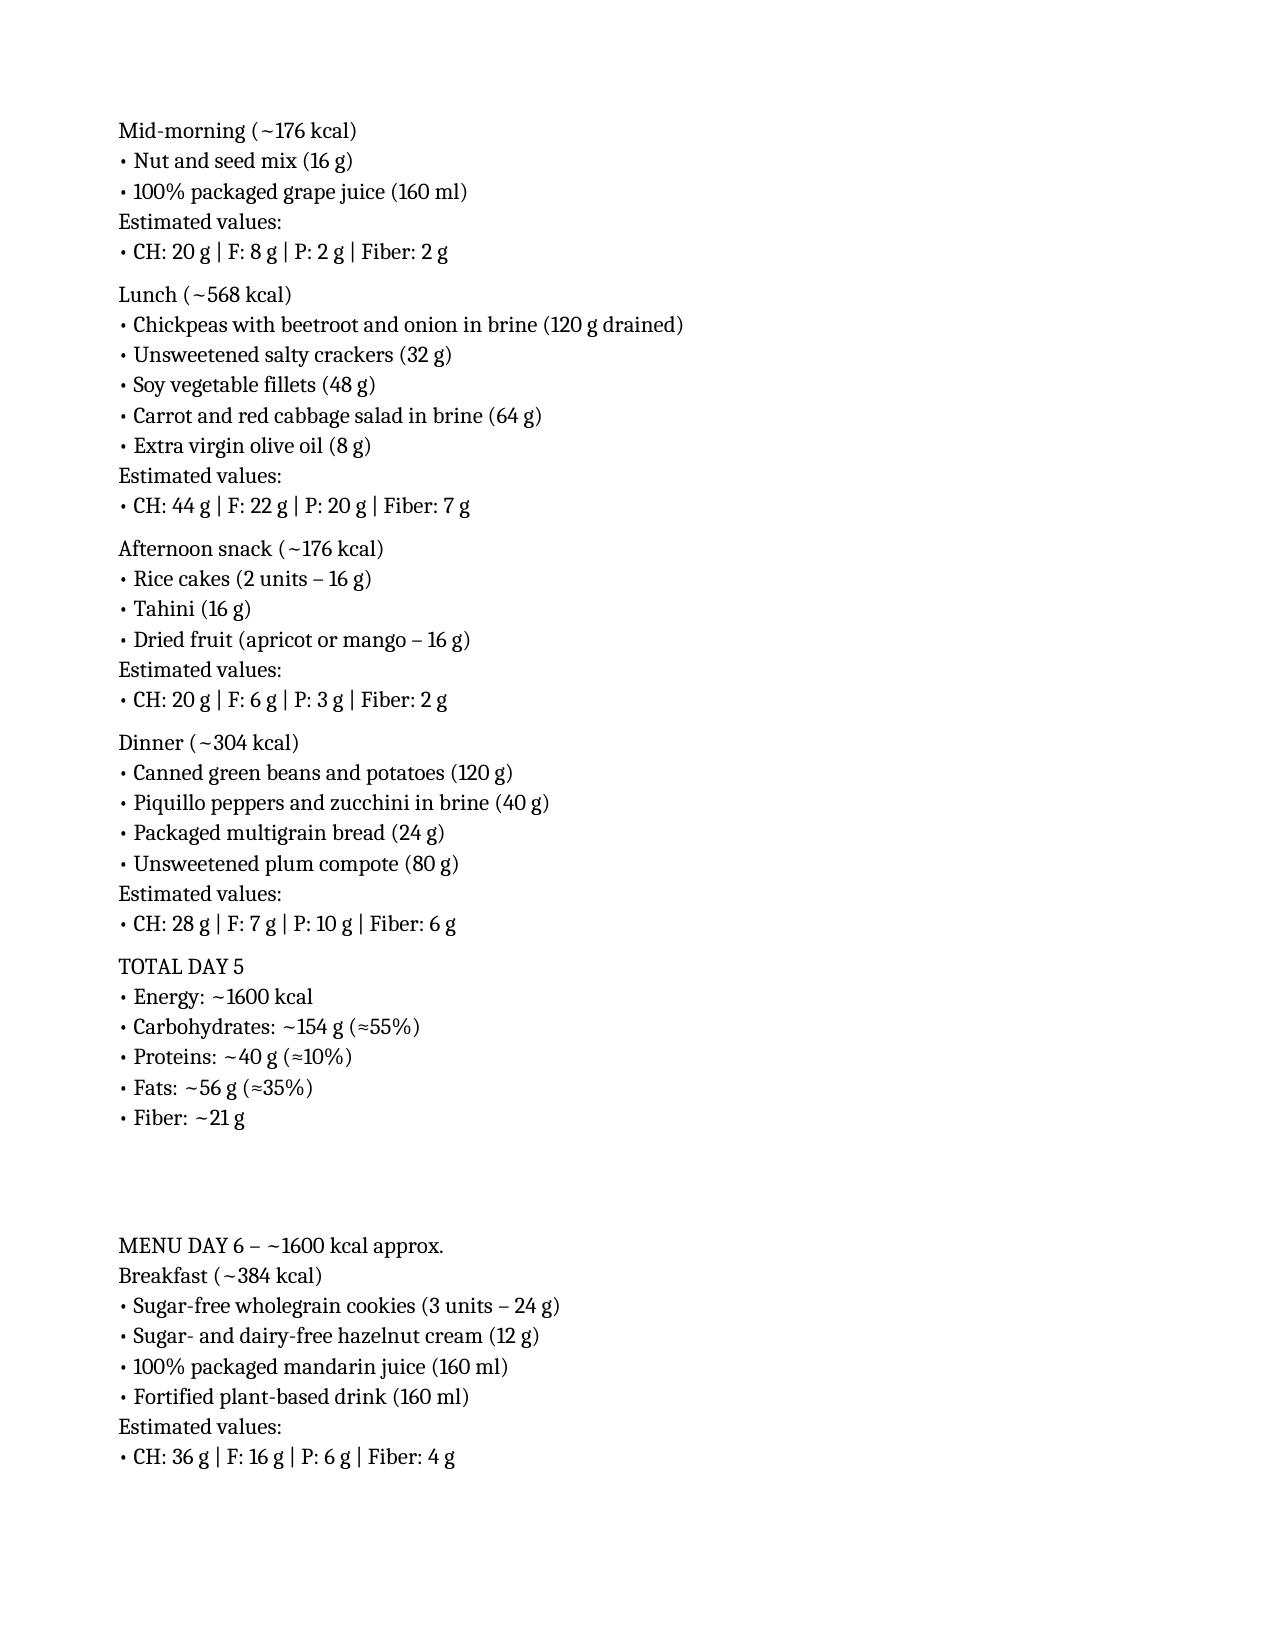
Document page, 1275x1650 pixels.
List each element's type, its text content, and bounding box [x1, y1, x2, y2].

text Mid-morning (~176 kcal) • Nut and seed mix (16 g) • 100% packaged grape juice (160 ml) Estimated values: • CH: 20 g | F: 8 g | P: 2 g | Fiber: 2 g [118, 118, 1157, 265]
text Afternoon snack (~176 kcal) • Rice cakes (2 units – 16 g) • Tahini (16 g) • Dried fruit (apricot or mango – 16 g) Estimated values: • CH: 20 g | F: 6 g | P: 3 g | Fiber: 2 g [118, 536, 1157, 713]
text Lunch (~568 kcal) • Chickpeas with beetroot and onion in brine (120 g drained) • Unsweetened salty crackers (32 g) • Soy vegetable fillets (48 g) • Carrot and red cabbage salad in brine (64 g) • Extra virgin olive oil (8 g) Estimated values: • CH: 44 g | F: 22 g | P: 20 g | Fiber: 7 g [118, 282, 1157, 519]
text MENU DAY 6 – ~1600 kcal approx. Breakfast (~384 kcal) • Sugar-free wholegrain cookies (3 units – 24 g) • Sugar- and dairy-free hazelnut cream (12 g) • 100% packaged mandarin juice (160 ml) • Fortified plant-based drink (160 ml) Estimated values: • CH: 36 g | F: 16 g | P: 6 g | Fiber: 4 g [118, 1233, 1157, 1471]
text TOTAL DAY 5 • Energy: ~1600 kcal • Carbohydrates: ~154 g (≈55%) • Proteins: ~40 g (≈10%) • Fats: ~56 g (≈35%) • Fiber: ~21 g [118, 953, 1157, 1131]
text Dinner (~304 kcal) • Canned green beans and potatoes (120 g) • Piquillo peppers and zucchini in brine (40 g) • Packaged multigrain bread (24 g) • Unsweetened plum compote (80 g) Estimated values: • CH: 28 g | F: 7 g | P: 10 g | Fiber: 6 g [118, 729, 1157, 937]
